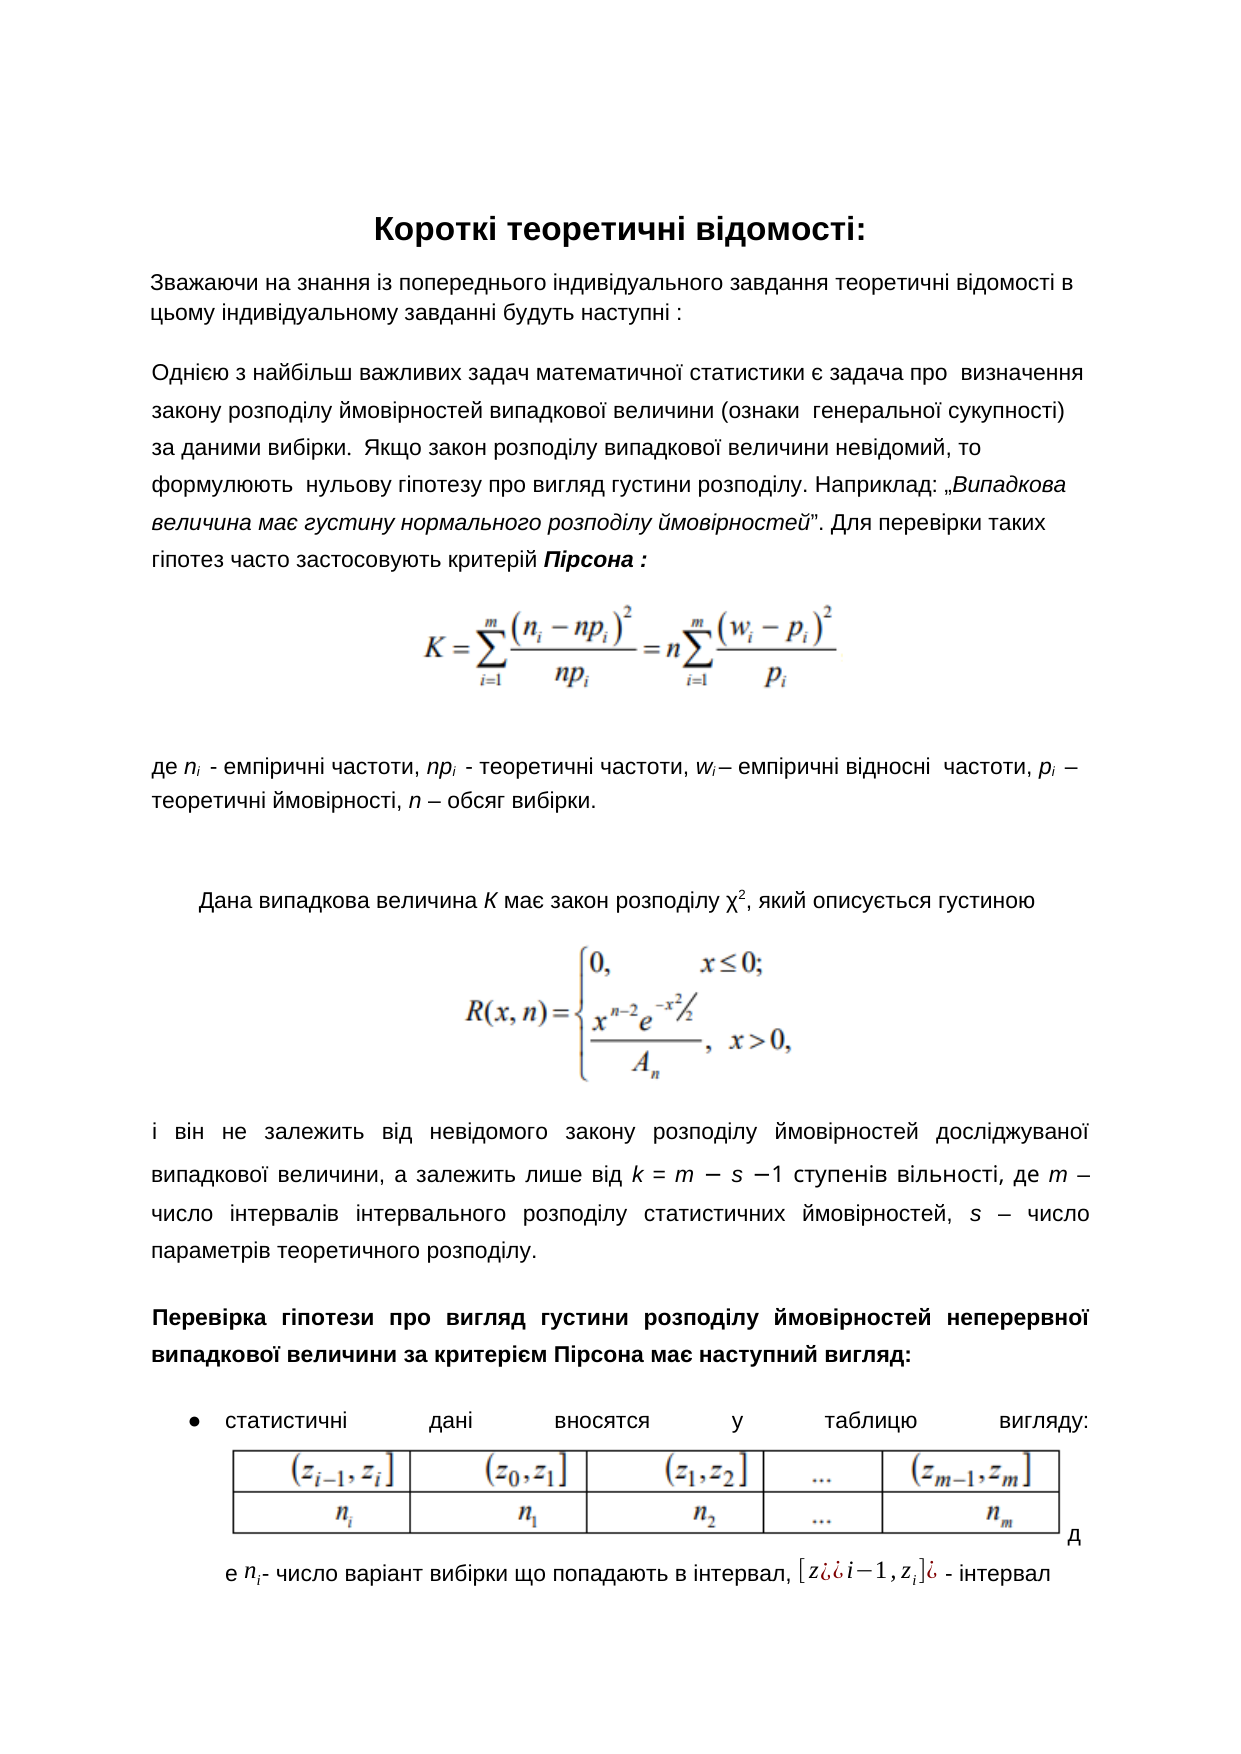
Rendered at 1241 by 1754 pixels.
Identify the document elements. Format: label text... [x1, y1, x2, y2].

text Перевірка гіпотези про вигляд густини розподілу ймовірностей неперервної випадкової величини за критерієм Пірсона має наступний вигляд: [151, 1303, 1090, 1367]
text Зважаючи на знання із попереднього індивідуального завдання теоретичні відомості в цьому індивідуальному завданні будуть наступні : [150, 268, 1090, 325]
picture [225, 1444, 1068, 1542]
picture [398, 583, 843, 714]
text Дана випадкова величина К має закон розподілу χ2, який описується густиною [198, 887, 1090, 913]
text де ni - емпіричні частоти, npi - теоретичні частоти, wi – емпіричні відносні частоти, pi – теоретичні ймовірності, n – обсяг вибірки. [151, 753, 1091, 813]
subtitle Короткі теоретичні відомості: [150, 209, 1090, 248]
picture [446, 917, 843, 1090]
text і він не залежить від невідомого закону розподілу ймовірностей досліджуваної випадкової величини, а залежить лише від k = m − s −1 ступенів вільності, де m – число інтервалів інтервального розподілу статистичних ймовірностей, s – число параметрів теоретичного розподілу. [151, 1118, 1090, 1264]
text Однією з найбільш важливих задач математичної статистики є задача про визначення закону розподілу ймовірностей випадкової величини (ознаки генеральної сукупності) за даними вибірки. Якщо закон розподілу випадкової величини невідомий, то формулюють нульову гіпотезу про вигляд густини розподілу. Наприклад: „Випадкова величина має густину нормального розподілу ймовірностей”. Для перевірки таких гіпотез часто застосовують критерій Пірсона : [151, 359, 1090, 573]
